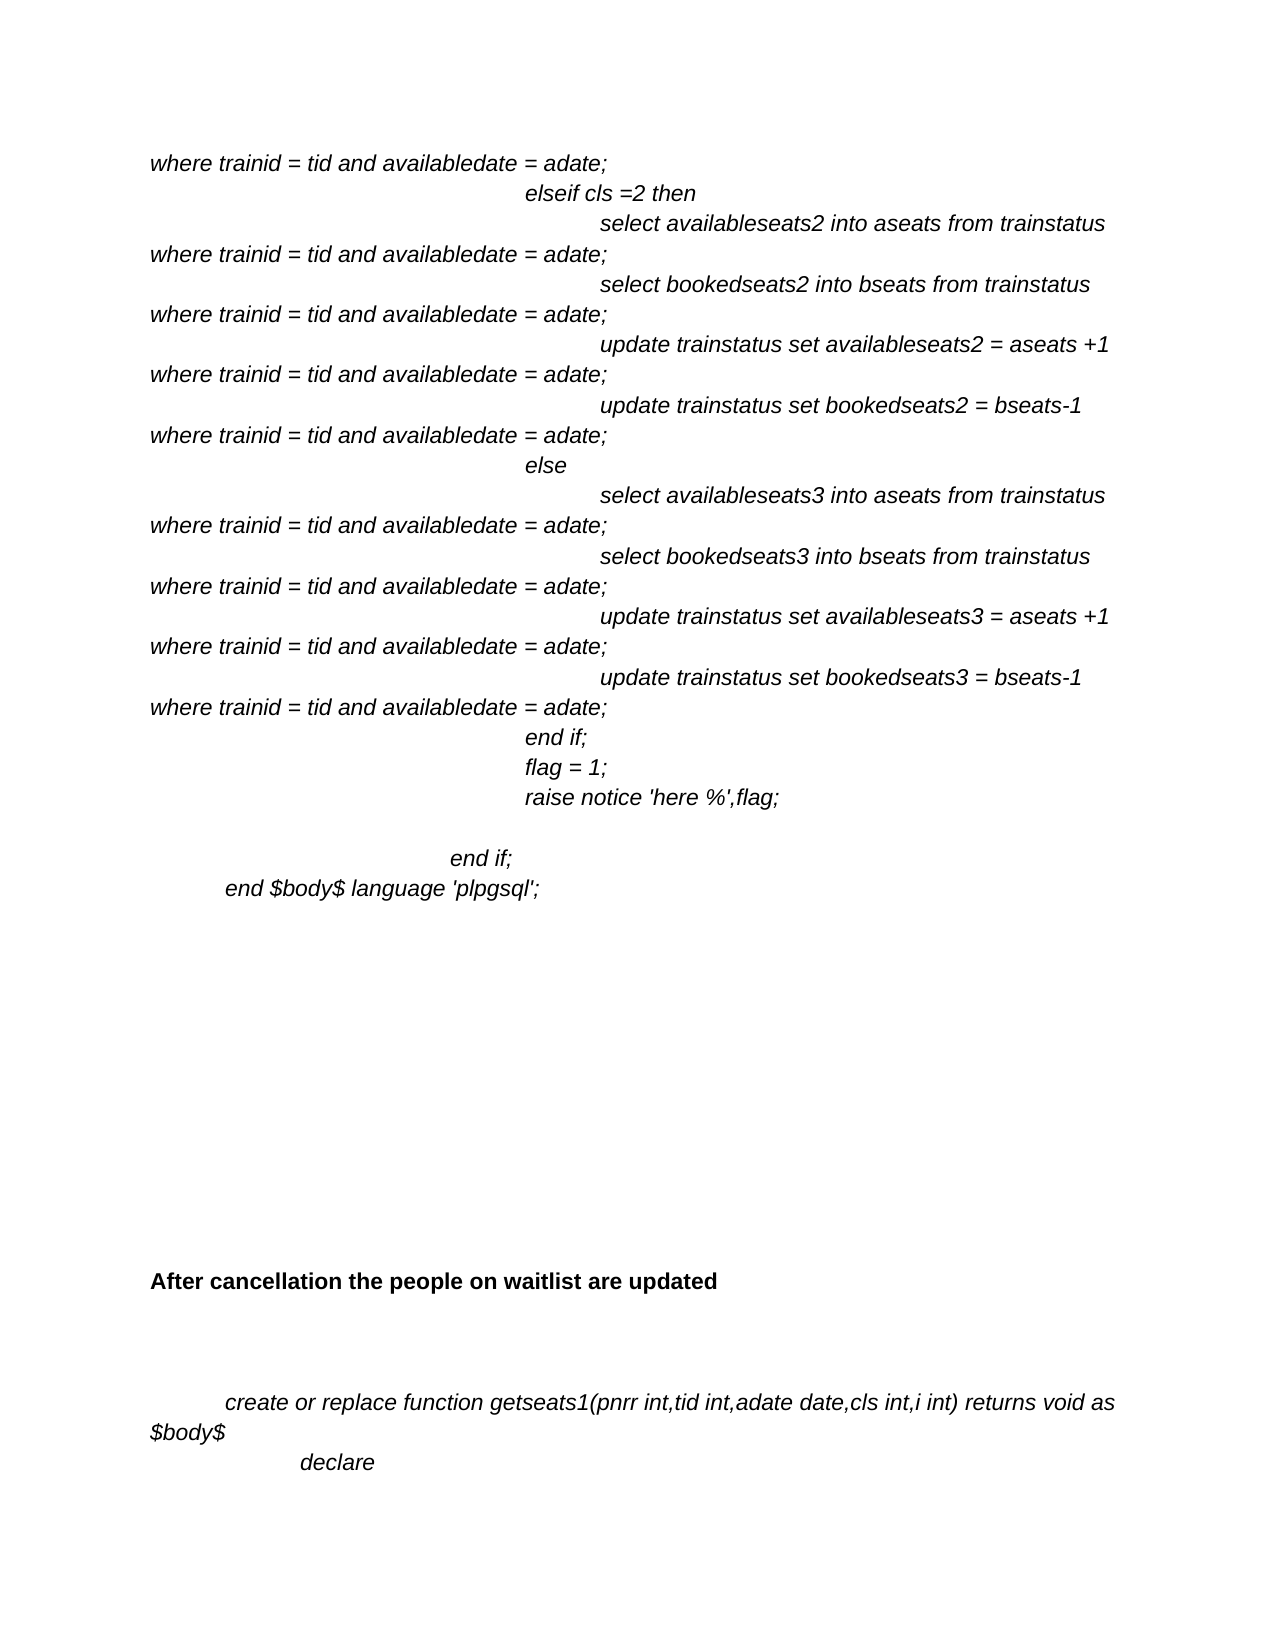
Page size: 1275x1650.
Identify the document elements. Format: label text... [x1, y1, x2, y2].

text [150, 150, 1125, 176]
text update trainstatus set availableseats2 = aseats +1 where trainid = tid and availabledate = adate; [150, 331, 1125, 388]
text else [150, 452, 1125, 478]
text end $body$ language 'plpgsql'; [150, 875, 1125, 901]
text select availableseats3 into aseats from trainstatus where trainid = tid and availabledate = adate; [150, 482, 1125, 539]
text flag = 1; [150, 754, 1125, 781]
text select bookedseats2 into bseats from trainstatus where trainid = tid and availabledate = adate; [150, 271, 1125, 327]
text end if; [150, 724, 1125, 750]
text raise notice 'here %',flag; [150, 784, 1125, 811]
text After cancellation the people on waitlist are updated [150, 1268, 1125, 1294]
text create or replace function getseats1(pnrr int,tid int,adate date,cls int,i int) returns void as $body$ [150, 1388, 1125, 1445]
text update trainstatus set bookedseats2 = bseats-1 where trainid = tid and availabledate = adate; [150, 392, 1125, 448]
text select availableseats2 into aseats from trainstatus where trainid = tid and availabledate = adate; [150, 210, 1125, 267]
text select bookedseats3 into bseats from trainstatus where trainid = tid and availabledate = adate; [150, 543, 1125, 599]
text declare [150, 1449, 1125, 1475]
text end if; [150, 845, 1125, 871]
text elseif cls =2 then [150, 180, 1125, 207]
text update trainstatus set availableseats3 = aseats +1 where trainid = tid and availabledate = adate; [150, 603, 1125, 660]
text update trainstatus set bookedseats3 = bseats-1 where trainid = tid and availabledate = adate; [150, 663, 1125, 720]
